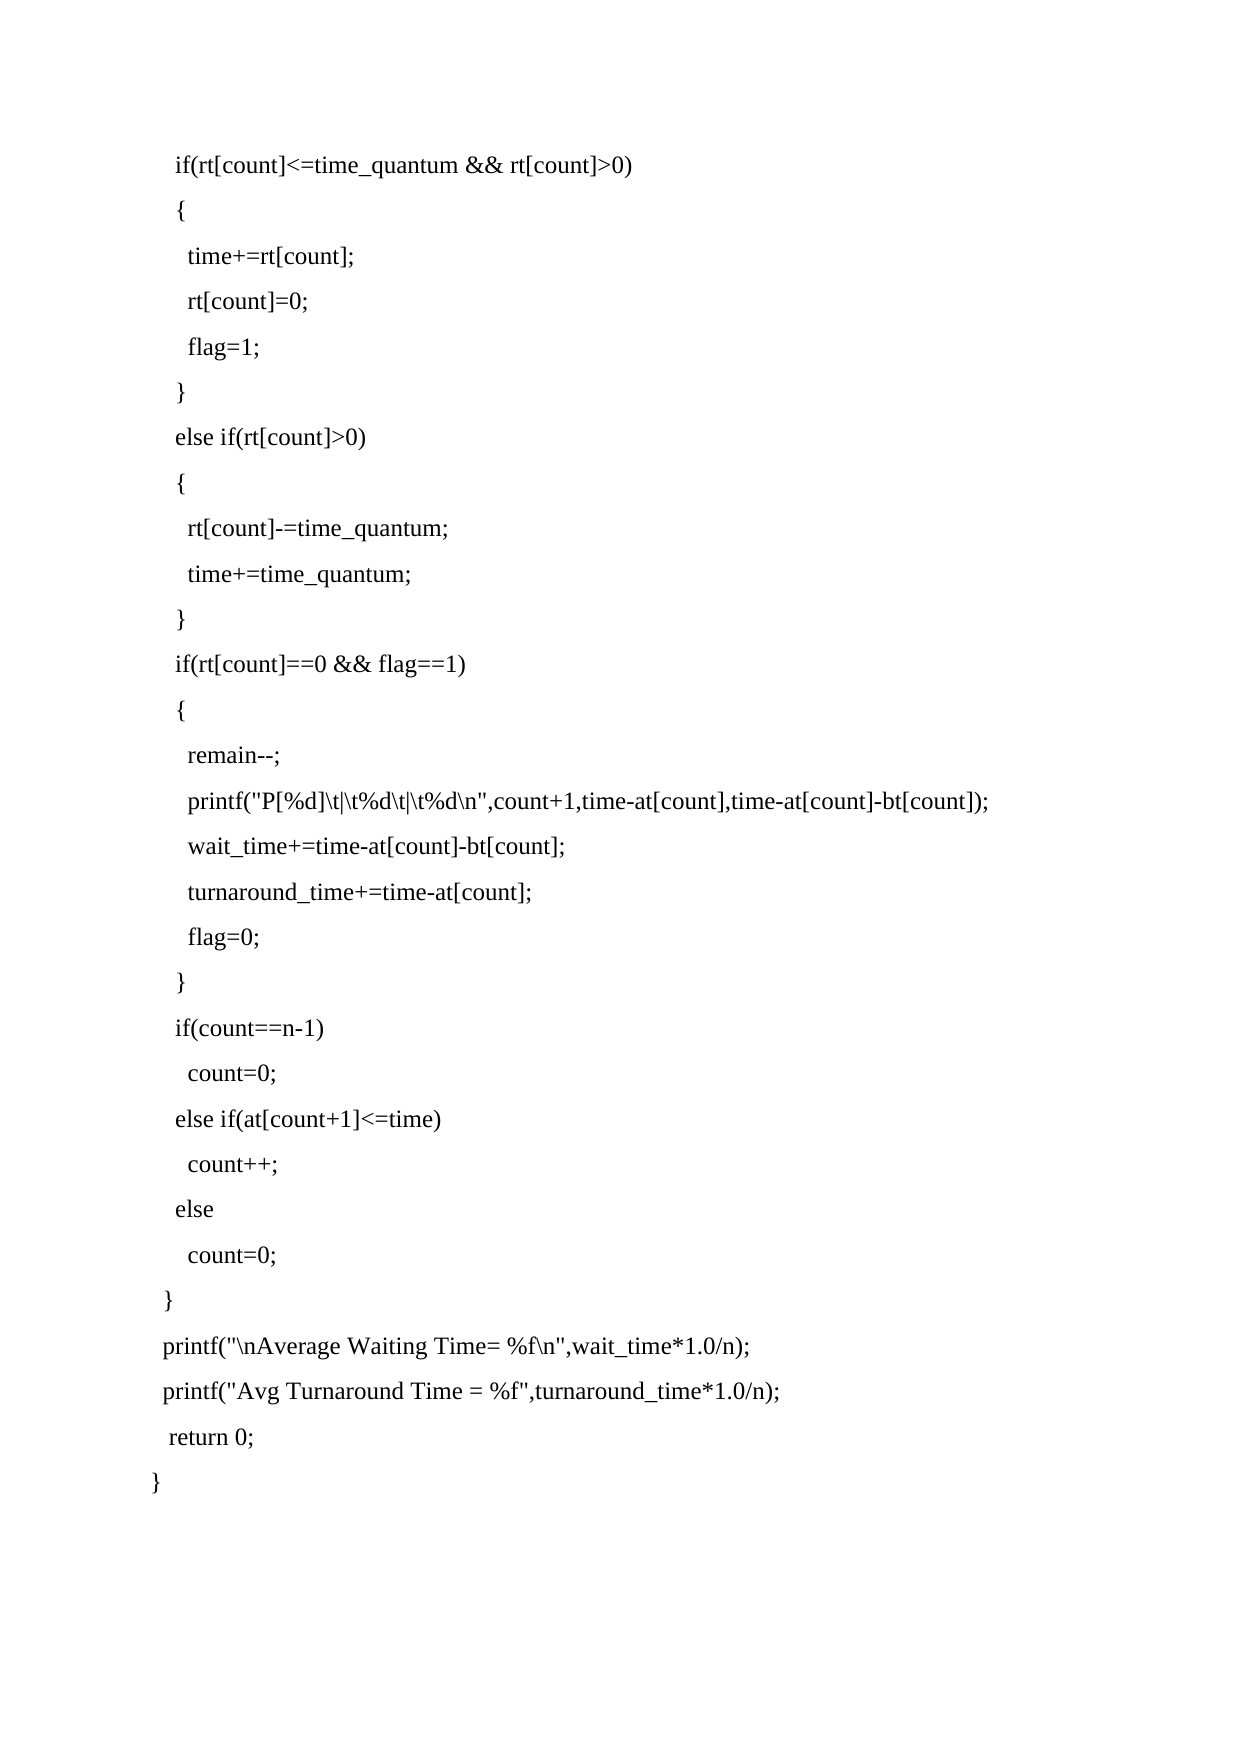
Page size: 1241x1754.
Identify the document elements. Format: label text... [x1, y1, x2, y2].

text } [150, 377, 1090, 406]
text else if(at[count+1]<=time) [150, 1104, 1090, 1132]
text wait_time+=time-at[count]-bt[count]; [150, 831, 1090, 860]
text if(count==n-1) [150, 1013, 1090, 1042]
text remain--; [150, 740, 1090, 769]
text flag=1; [150, 332, 1090, 360]
text { [150, 695, 1090, 724]
text } [150, 604, 1090, 633]
text } [150, 1285, 1090, 1314]
text else if(rt[count]>0) [150, 422, 1090, 451]
text count=0; [150, 1240, 1090, 1269]
text count=0; [150, 1058, 1090, 1087]
text time+=rt[count]; [150, 241, 1090, 269]
text } [150, 1467, 1090, 1496]
text { [150, 468, 1090, 497]
text rt[count]-=time_quantum; [150, 513, 1090, 542]
text rt[count]=0; [150, 286, 1090, 315]
text count++; [150, 1149, 1090, 1178]
text { [150, 195, 1090, 224]
text return 0; [150, 1422, 1090, 1450]
text printf("\nAverage Waiting Time= %f\n",wait_time*1.0/n); [150, 1331, 1090, 1359]
text if(rt[count]<=time_quantum && rt[count]>0) [150, 150, 1090, 179]
text if(rt[count]==0 && flag==1) [150, 649, 1090, 678]
text printf("P[%d]\t|\t%d\t|\t%d\n",count+1,time-at[count],time-at[count]-bt[count]); [150, 786, 1090, 814]
text } [150, 967, 1090, 996]
text printf("Avg Turnaround Time = %f",turnaround_time*1.0/n); [150, 1376, 1090, 1405]
text time+=time_quantum; [150, 559, 1090, 587]
text else [150, 1194, 1090, 1223]
text flag=0; [150, 922, 1090, 951]
text turnaround_time+=time-at[count]; [150, 877, 1090, 905]
